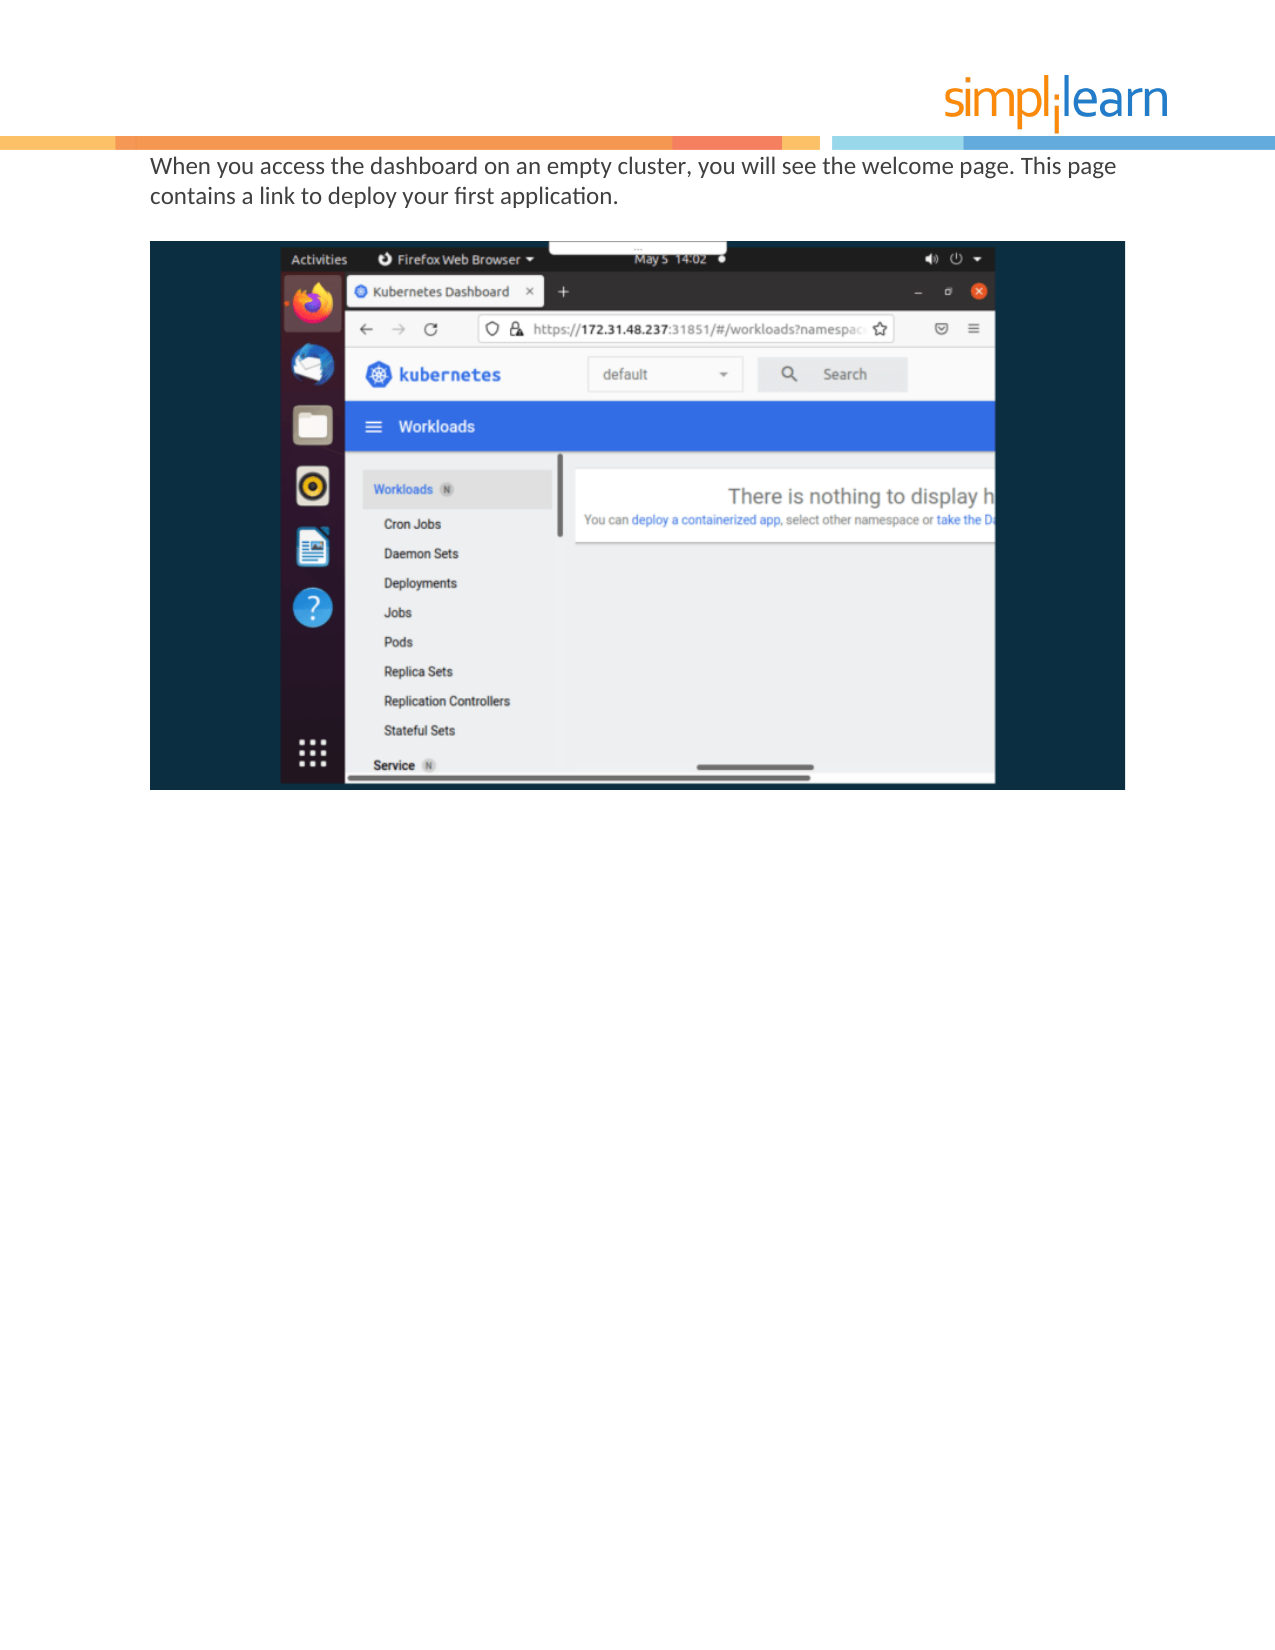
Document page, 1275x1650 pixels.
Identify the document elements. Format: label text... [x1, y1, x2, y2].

list When you access the dashboard on an empty cluster, you will see the welcome page. This page contains a link to deploy your first application. [150, 150, 1125, 211]
picture [0, 75, 1275, 150]
picture [150, 241, 1125, 790]
